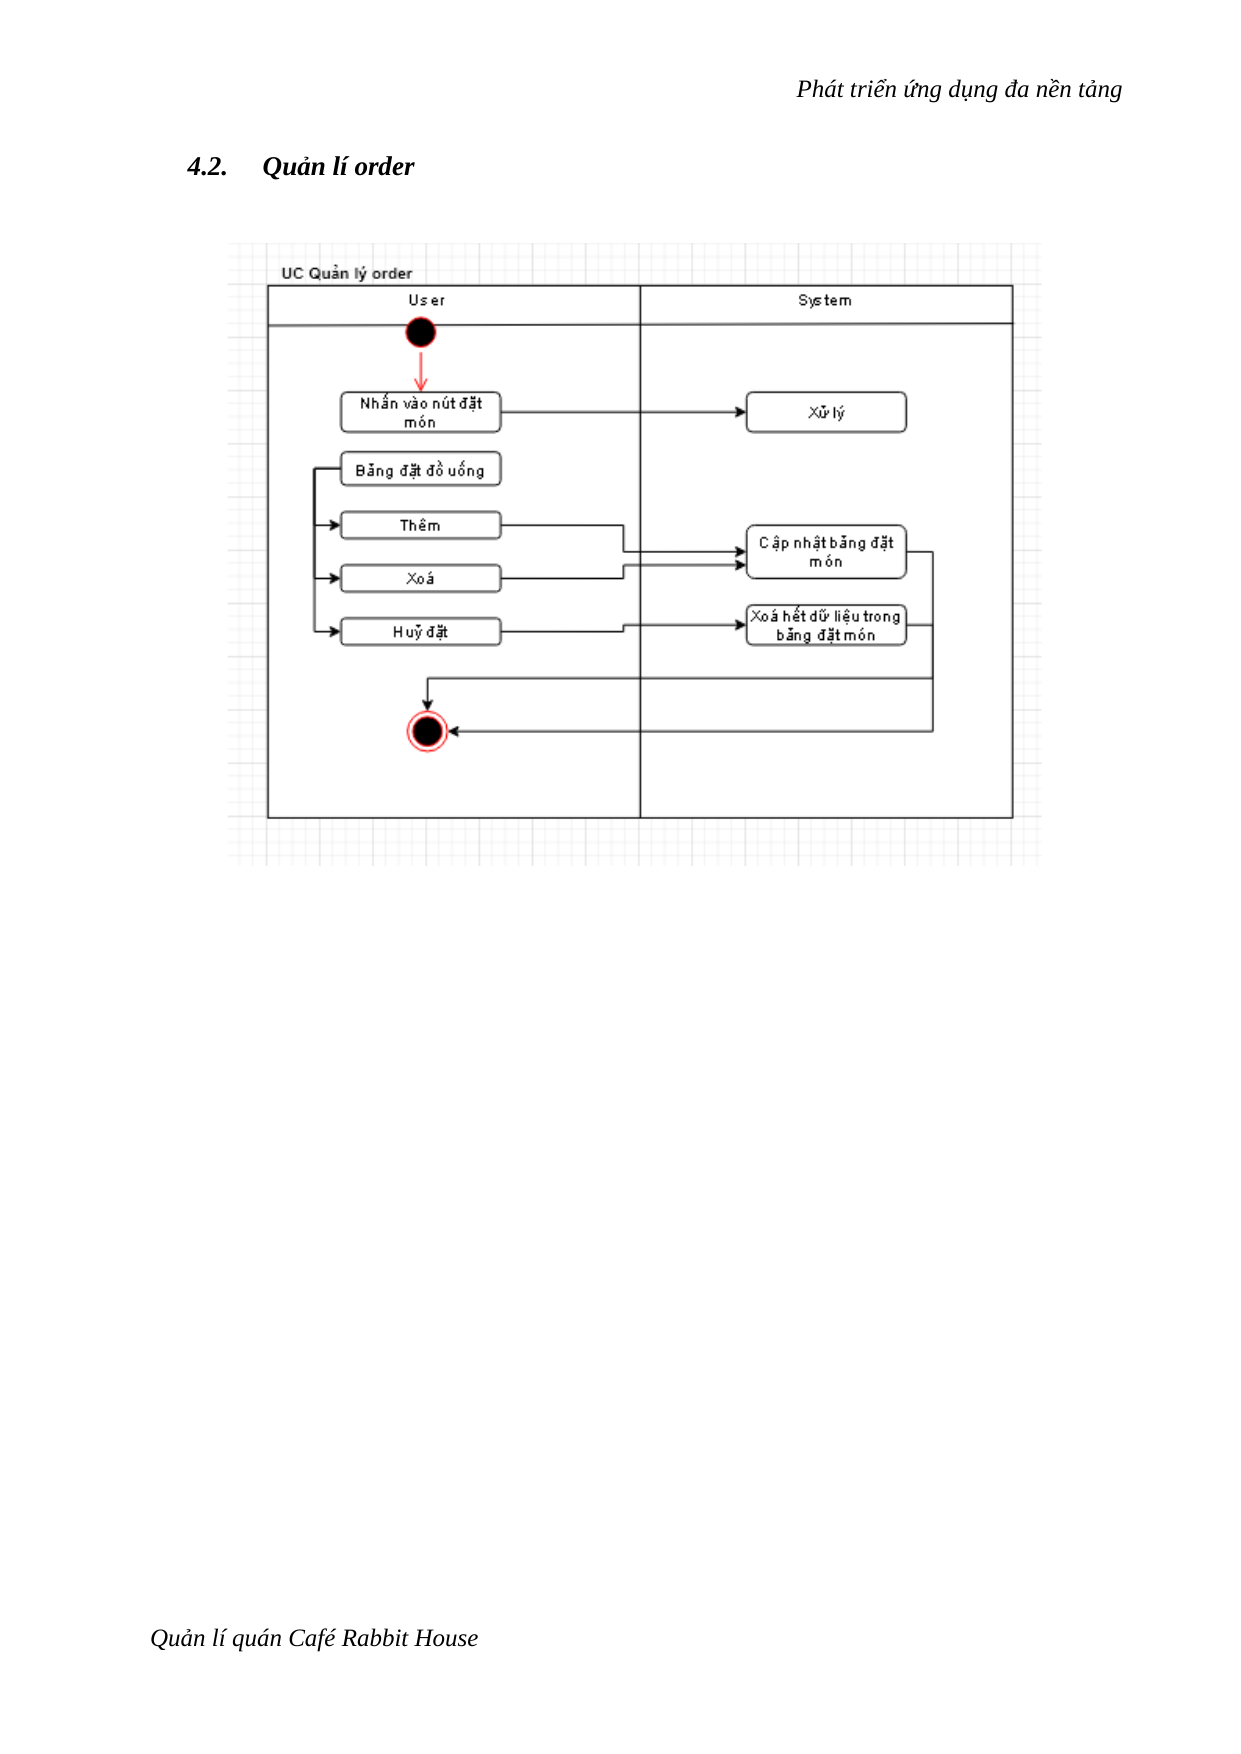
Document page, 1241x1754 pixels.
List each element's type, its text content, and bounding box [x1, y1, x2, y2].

list Quản lí order [187, 150, 1090, 181]
